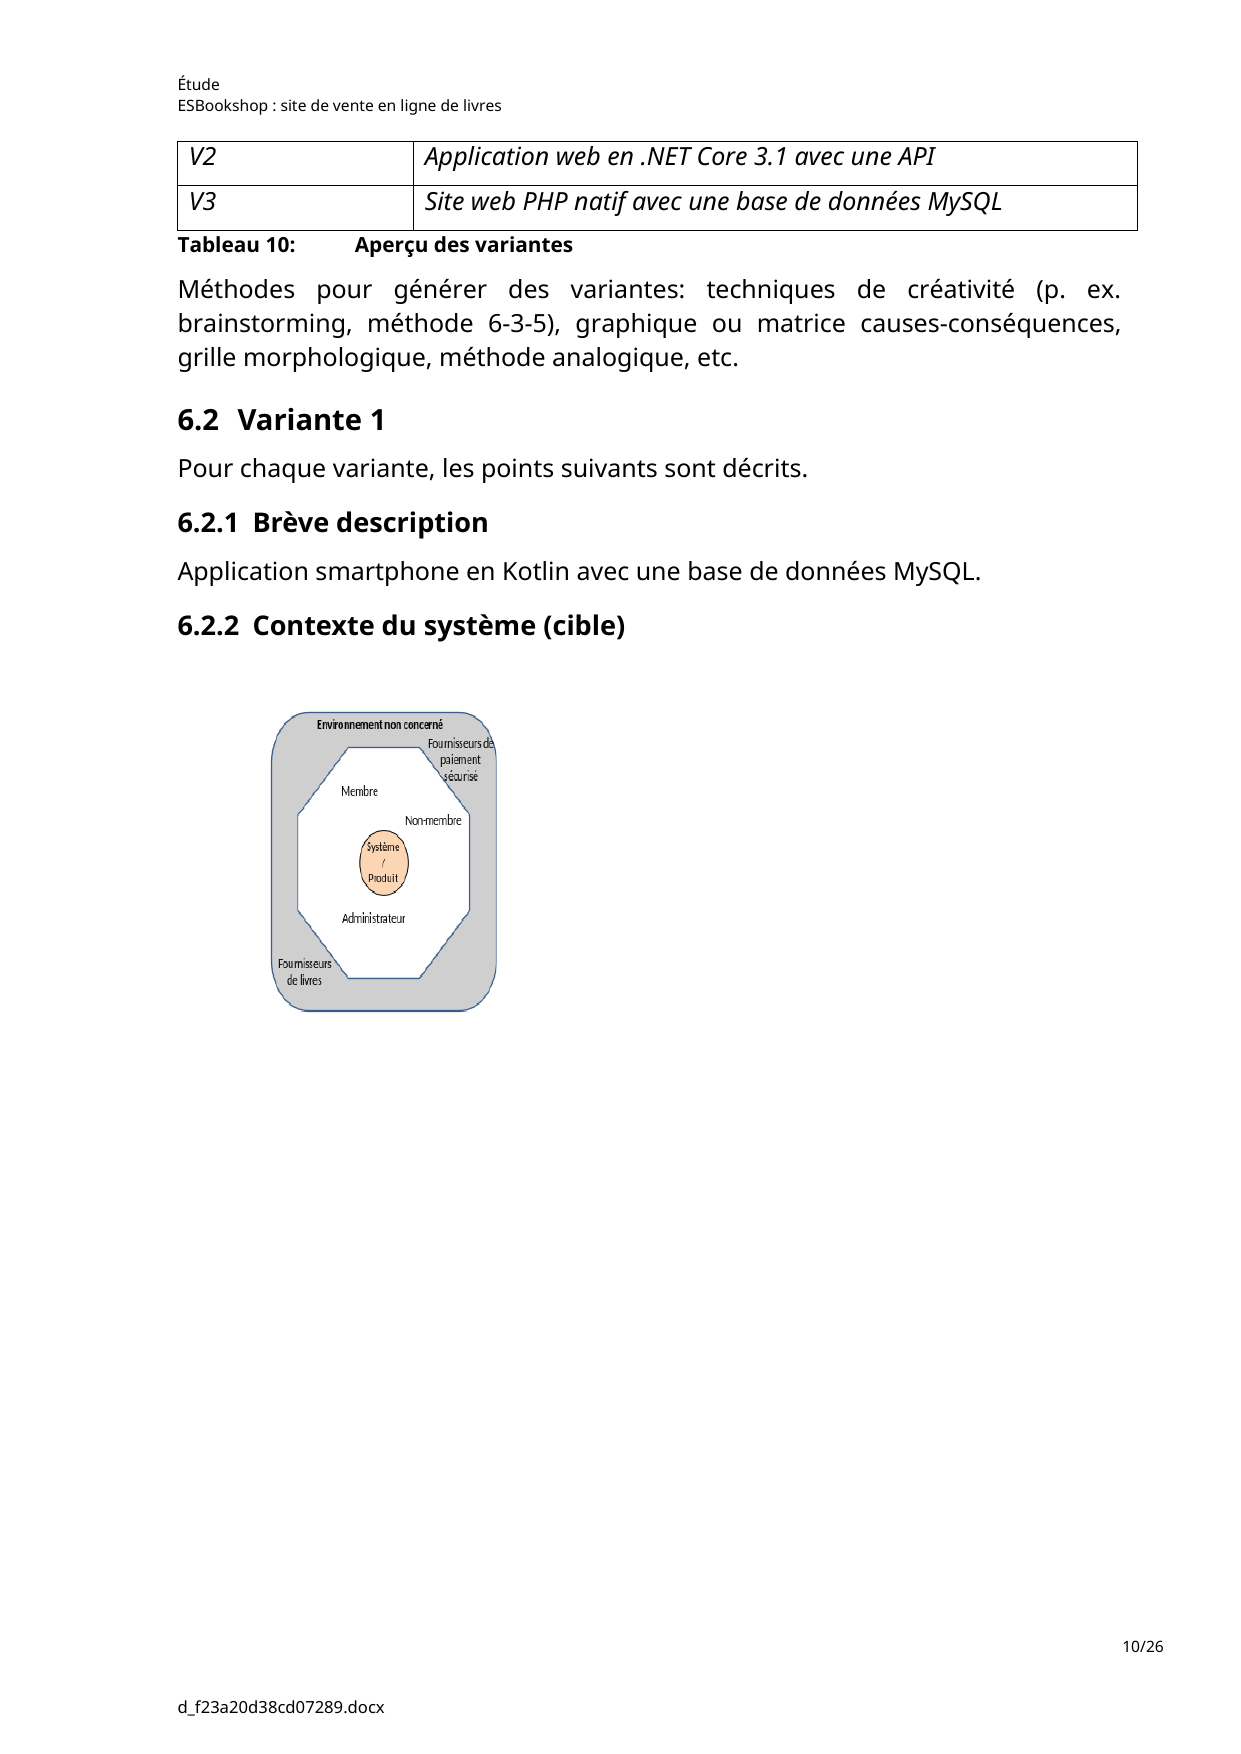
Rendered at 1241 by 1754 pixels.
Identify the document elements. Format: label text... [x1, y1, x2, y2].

text Tableau 10: Aperçu des variantes [177, 231, 1122, 259]
subtitle Variante 1 [177, 399, 1122, 438]
table_cell Application web en .NET Core 3.1 avec une API [414, 142, 1137, 185]
text Méthodes pour générer des variantes: techniques de créativité (p. ex. brainstorming, méthode 6-3-5), graphique ou matrice causes-conséquences, grille morphologique, méthode analogique, etc. [177, 272, 1122, 374]
table_cell V2 [178, 142, 413, 185]
text Pour chaque variante, les points suivants sont décrits. [177, 451, 1122, 485]
subtitle Contexte du système (cible) [177, 606, 1122, 643]
table_cell V3 [178, 186, 413, 229]
subtitle Brève description [177, 504, 1122, 541]
table_cell Site web PHP natif avec une base de données MySQL [414, 186, 1137, 229]
text Application smartphone en Kotlin avec une base de données MySQL. [177, 553, 1122, 587]
